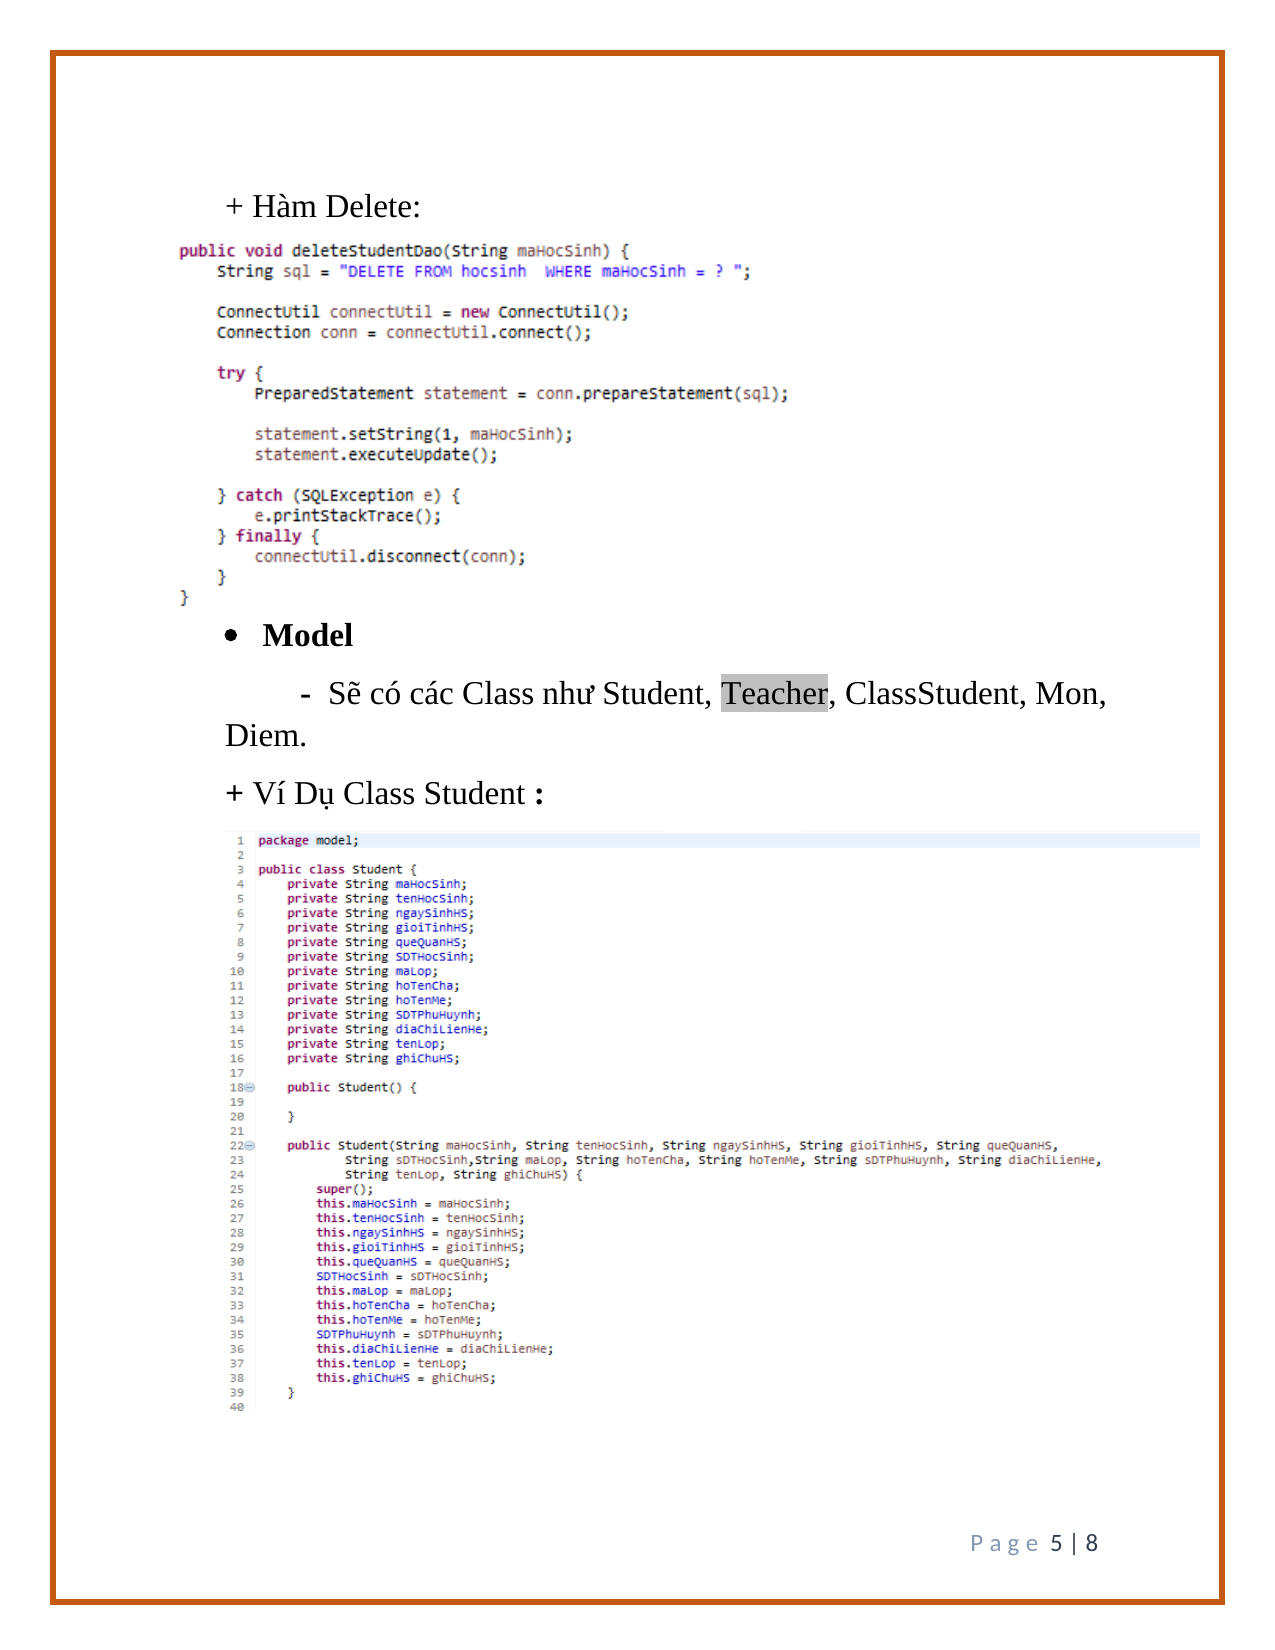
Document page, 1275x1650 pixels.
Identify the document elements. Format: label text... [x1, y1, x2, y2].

list + Hàm Delete: [150, 186, 1125, 224]
picture [150, 227, 982, 614]
picture [225, 831, 1200, 1411]
text + Ví Dụ Class Student : [225, 773, 1125, 811]
text - Sẽ có các Class như Student, Teacher, ClassStudent, Mon, Diem. [225, 674, 1125, 753]
list Model [225, 616, 1125, 654]
